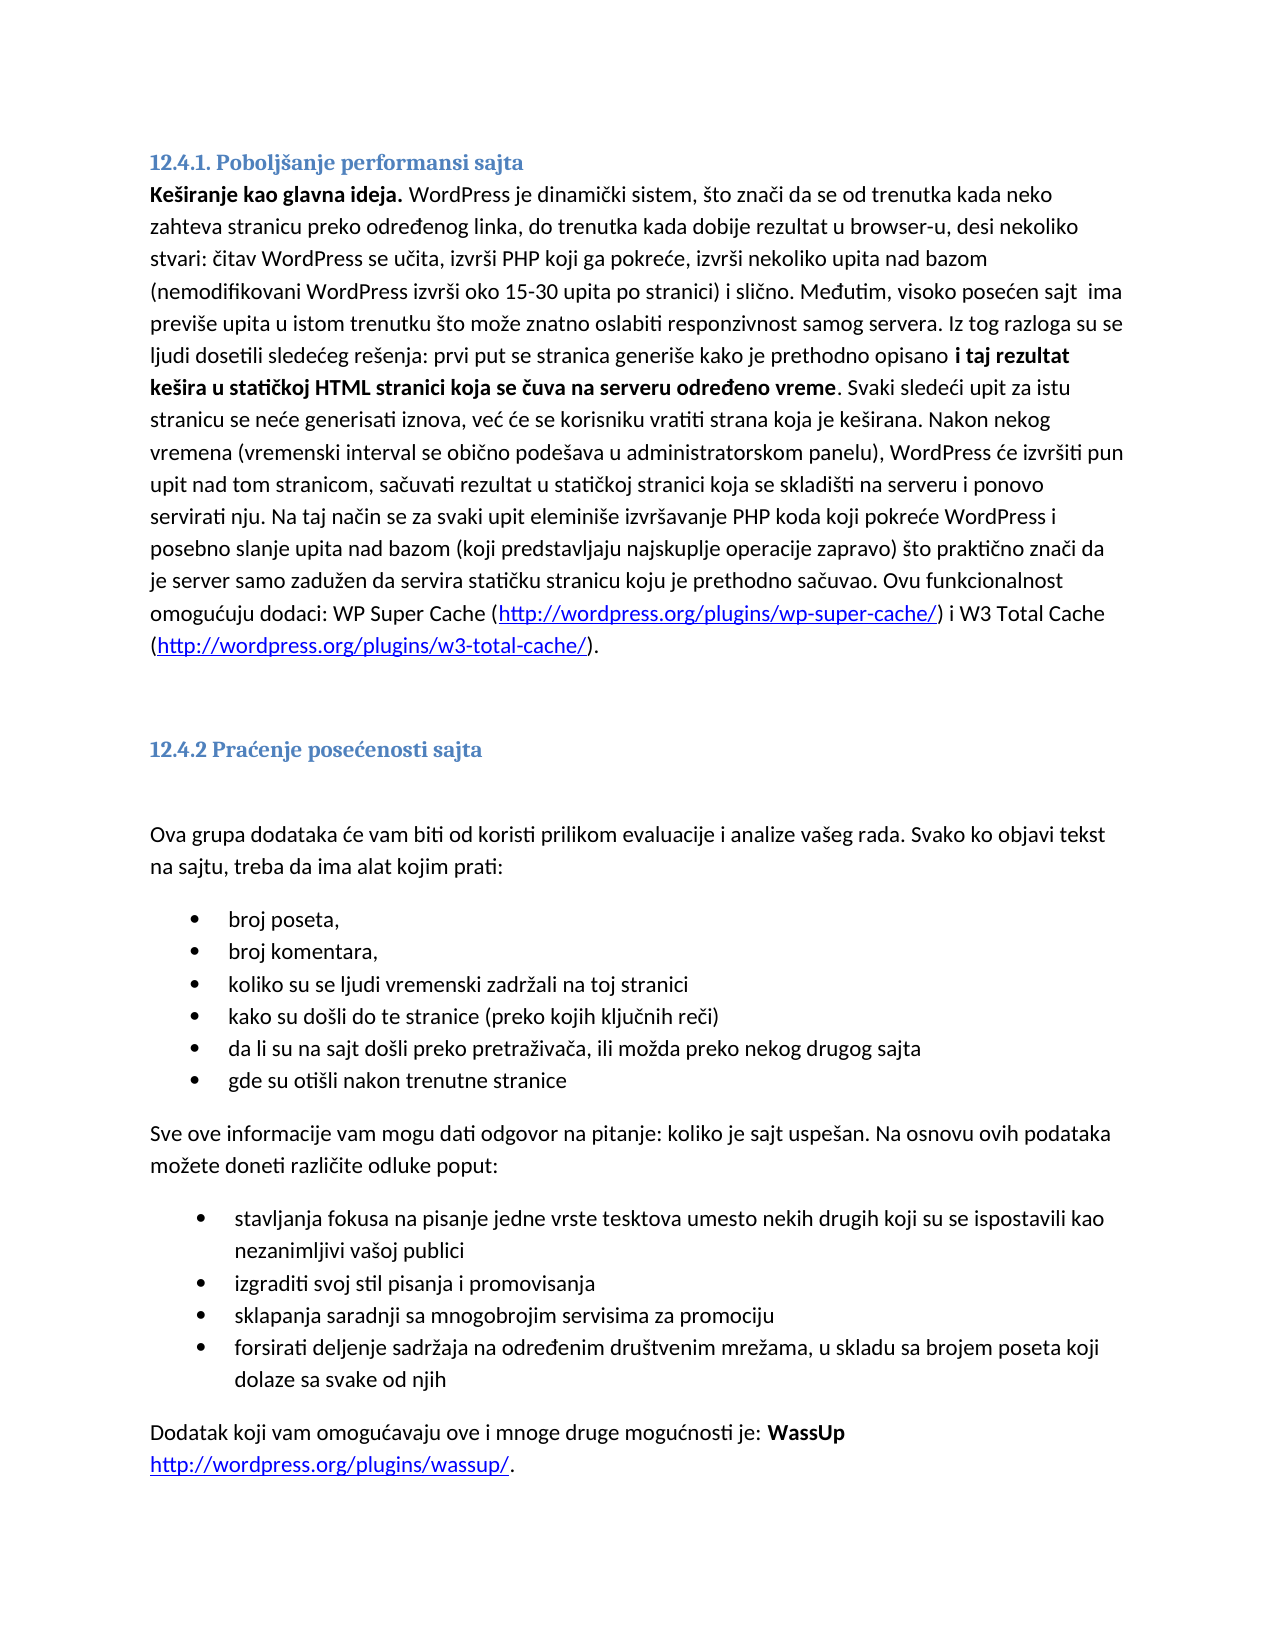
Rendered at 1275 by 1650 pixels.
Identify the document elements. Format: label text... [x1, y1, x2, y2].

subtitle 12.4.1. Poboljšanje performansi sajta [150, 150, 1125, 176]
text Keširanje kao glavna ideja. WordPress je dinamički sistem, što znači da se od trenutka kada neko zahteva stranicu preko određenog linka, do trenutka kada dobije rezultat u browser-u, desi nekoliko stvari: čitav WordPress se učita, izvrši PHP koji ga pokreće, izvrši nekoliko upita nad bazom (nemodifikovani WordPress izvrši oko 15-30 upita po stranici) i slično. Međutim, visoko posećen sajt ima previše upita u istom trenutku što može znatno oslabiti responzivnost samog servera. Iz tog razloga su se ljudi dosetili sledećeg rešenja: prvi put se stranica generiše kako je prethodno opisano i taj rezultat kešira u statičkoj HTML stranici koja se čuva na serveru određeno vreme. Svaki sledeći upit za istu stranicu se neće generisati iznova, već će se korisniku vratiti strana koja je keširana. Nakon nekog vremena (vremenski interval se obično podešava u administratorskom panelu), WordPress će izvršiti pun upit nad tom stranicom, sačuvati rezultat u statičkoj stranici koja se skladišti na serveru i ponovo servirati nju. Na taj način se za svaki upit eleminiše izvršavanje PHP koda koji pokreće WordPress i posebno slanje upita nad bazom (koji predstavljaju najskuplje operacije zapravo) što praktično znači da je server samo zadužen da servira statičku stranicu koju je prethodno sačuvao. Ovu funkcionalnost omogućuju dodaci: WP Super Cache (http://wordpress.org/plugins/wp-super-cache/) i W3 Total Cache (http://wordpress.org/plugins/w3-total-cache/). [150, 180, 1125, 659]
list sklapanja saradnji sa mnogobrojim servisima za promociju [197, 1301, 1125, 1329]
list forsirati deljenje sadržaja na određenim društvenim mrežama, u skladu sa brojem poseta koji dolaze sa svake od njih [197, 1333, 1125, 1393]
list da li su na sajt došli preko pretraživača, ili možda preko nekog drugog sajta [191, 1034, 1125, 1062]
text Sve ove informacije vam mogu dati odgovor na pitanje: koliko je sajt uspešan. Na osnovu ovih podataka možete doneti različite odluke poput: [150, 1119, 1125, 1179]
list broj komentara, [191, 937, 1125, 966]
text Ova grupa dodataka će vam biti od koristi prilikom evaluacije i analize vašeg rada. Svako ko objavi tekst na sajtu, treba da ima alat kojim prati: [150, 820, 1125, 880]
list kako su došli do te stranice (preko kojih ključnih reči) [191, 1002, 1125, 1030]
subtitle 12.4.2 Praćenje posećenosti sajta [150, 737, 1125, 763]
list gde su otišli nakon trenutne stranice [191, 1066, 1125, 1094]
list izgraditi svoj stil pisanja i promovisanja [197, 1269, 1125, 1297]
list stavljanja fokusa na pisanje jedne vrste tesktova umesto nekih drugih koji su se ispostavili kao nezanimljivi vašoj publici [197, 1204, 1125, 1265]
text Dodatak koji vam omogućavaju ove i mnoge druge mogućnosti je: WassUp http://wordpress.org/plugins/wassup/. [150, 1418, 1125, 1479]
list koliko su se ljudi vremenski zadržali na toj stranici [191, 970, 1125, 998]
list broj poseta, [191, 905, 1125, 933]
